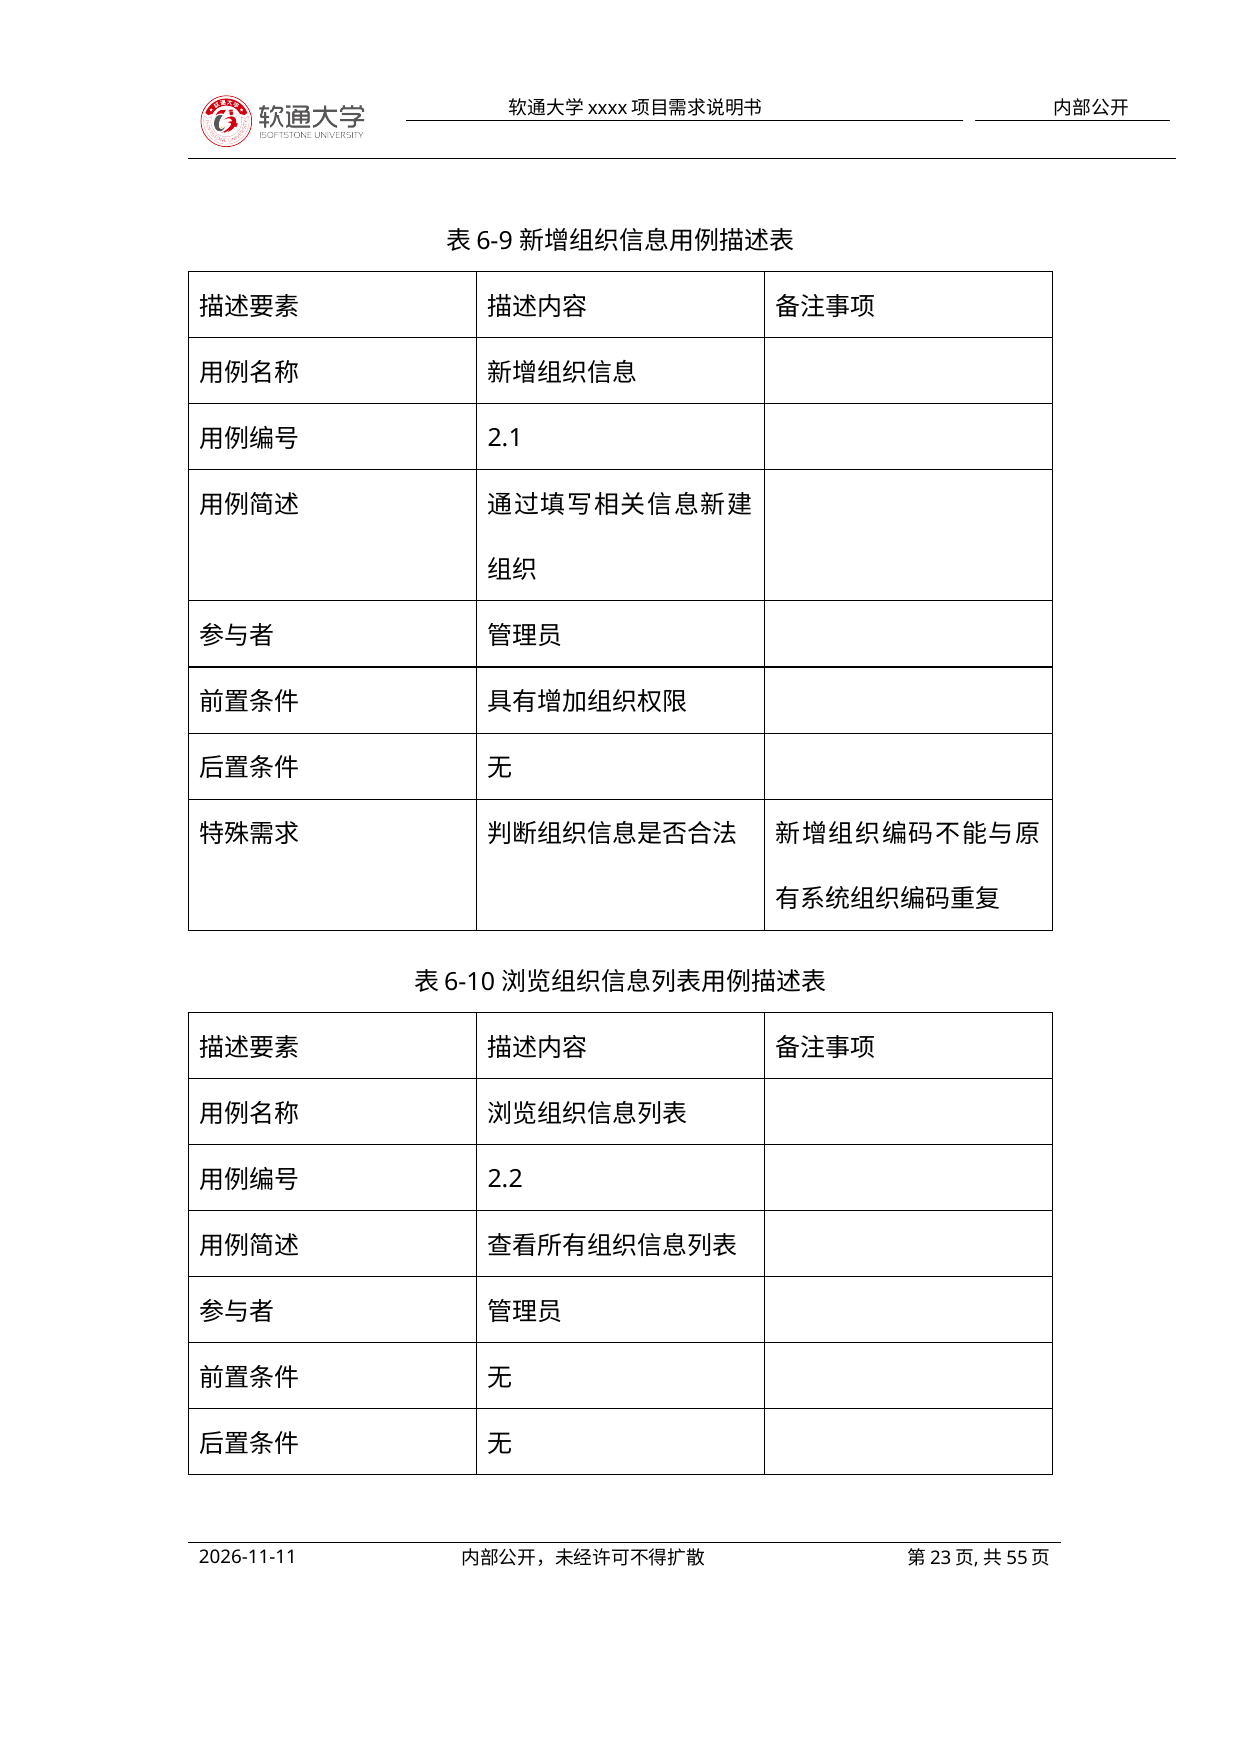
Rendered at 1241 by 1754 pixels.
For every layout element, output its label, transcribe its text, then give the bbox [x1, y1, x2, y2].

table_cell 2.1 [477, 404, 764, 469]
table_cell [765, 1145, 1052, 1210]
text 表6-10 浏览组织信息列表用例描述表 [187, 947, 1053, 1012]
table_cell 查看所有组织信息列表 [477, 1211, 764, 1276]
table_cell 用例编号 [189, 1145, 476, 1210]
table_cell [765, 1079, 1052, 1144]
table_cell 新增组织编码不能与原有系统组织编码重复 [765, 800, 1052, 929]
table_cell [765, 470, 1052, 600]
table_cell 管理员 [477, 1277, 764, 1342]
table_cell [765, 1277, 1052, 1342]
table_cell 新增组织信息 [477, 338, 764, 403]
table_cell 参与者 [189, 601, 476, 666]
table_cell 无 [477, 1343, 764, 1408]
table_cell 管理员 [477, 601, 764, 666]
text 表6-9 新增组织信息用例描述表 [187, 206, 1053, 271]
table_header 描述内容 [477, 1013, 764, 1078]
table_cell 无 [477, 734, 764, 798]
table_header 描述要素 [189, 1013, 476, 1078]
table_cell 前置条件 [189, 668, 476, 732]
table_cell [765, 1343, 1052, 1408]
table_cell 后置条件 [189, 1409, 476, 1474]
table_cell 用例名称 [189, 1079, 476, 1144]
table_cell 具有增加组织权限 [477, 668, 764, 732]
table_cell 特殊需求 [189, 800, 476, 929]
table_cell [765, 668, 1052, 732]
table_header 描述要素 [189, 272, 476, 337]
table_cell 用例简述 [189, 470, 476, 600]
table_header 备注事项 [765, 272, 1052, 337]
table_cell 参与者 [189, 1277, 476, 1342]
table_header 备注事项 [765, 1013, 1052, 1078]
table_cell [765, 1409, 1052, 1474]
table_cell 用例编号 [189, 404, 476, 469]
table_cell 无 [477, 1409, 764, 1474]
picture [193, 88, 371, 150]
table_cell 前置条件 [189, 1343, 476, 1408]
table_cell 浏览组织信息列表 [477, 1079, 764, 1144]
table_cell [765, 734, 1052, 798]
table_cell [765, 601, 1052, 666]
table_cell [765, 1211, 1052, 1276]
table_header 描述内容 [477, 272, 764, 337]
table_cell 后置条件 [189, 734, 476, 798]
table_cell 用例简述 [189, 1211, 476, 1276]
table_cell 判断组织信息是否合法 [477, 800, 764, 929]
table_cell 通过填写相关信息新建组织 [477, 470, 764, 600]
table_cell [765, 338, 1052, 403]
table_cell [765, 404, 1052, 469]
table_cell 2.2 [477, 1145, 764, 1210]
table_cell 用例名称 [189, 338, 476, 403]
